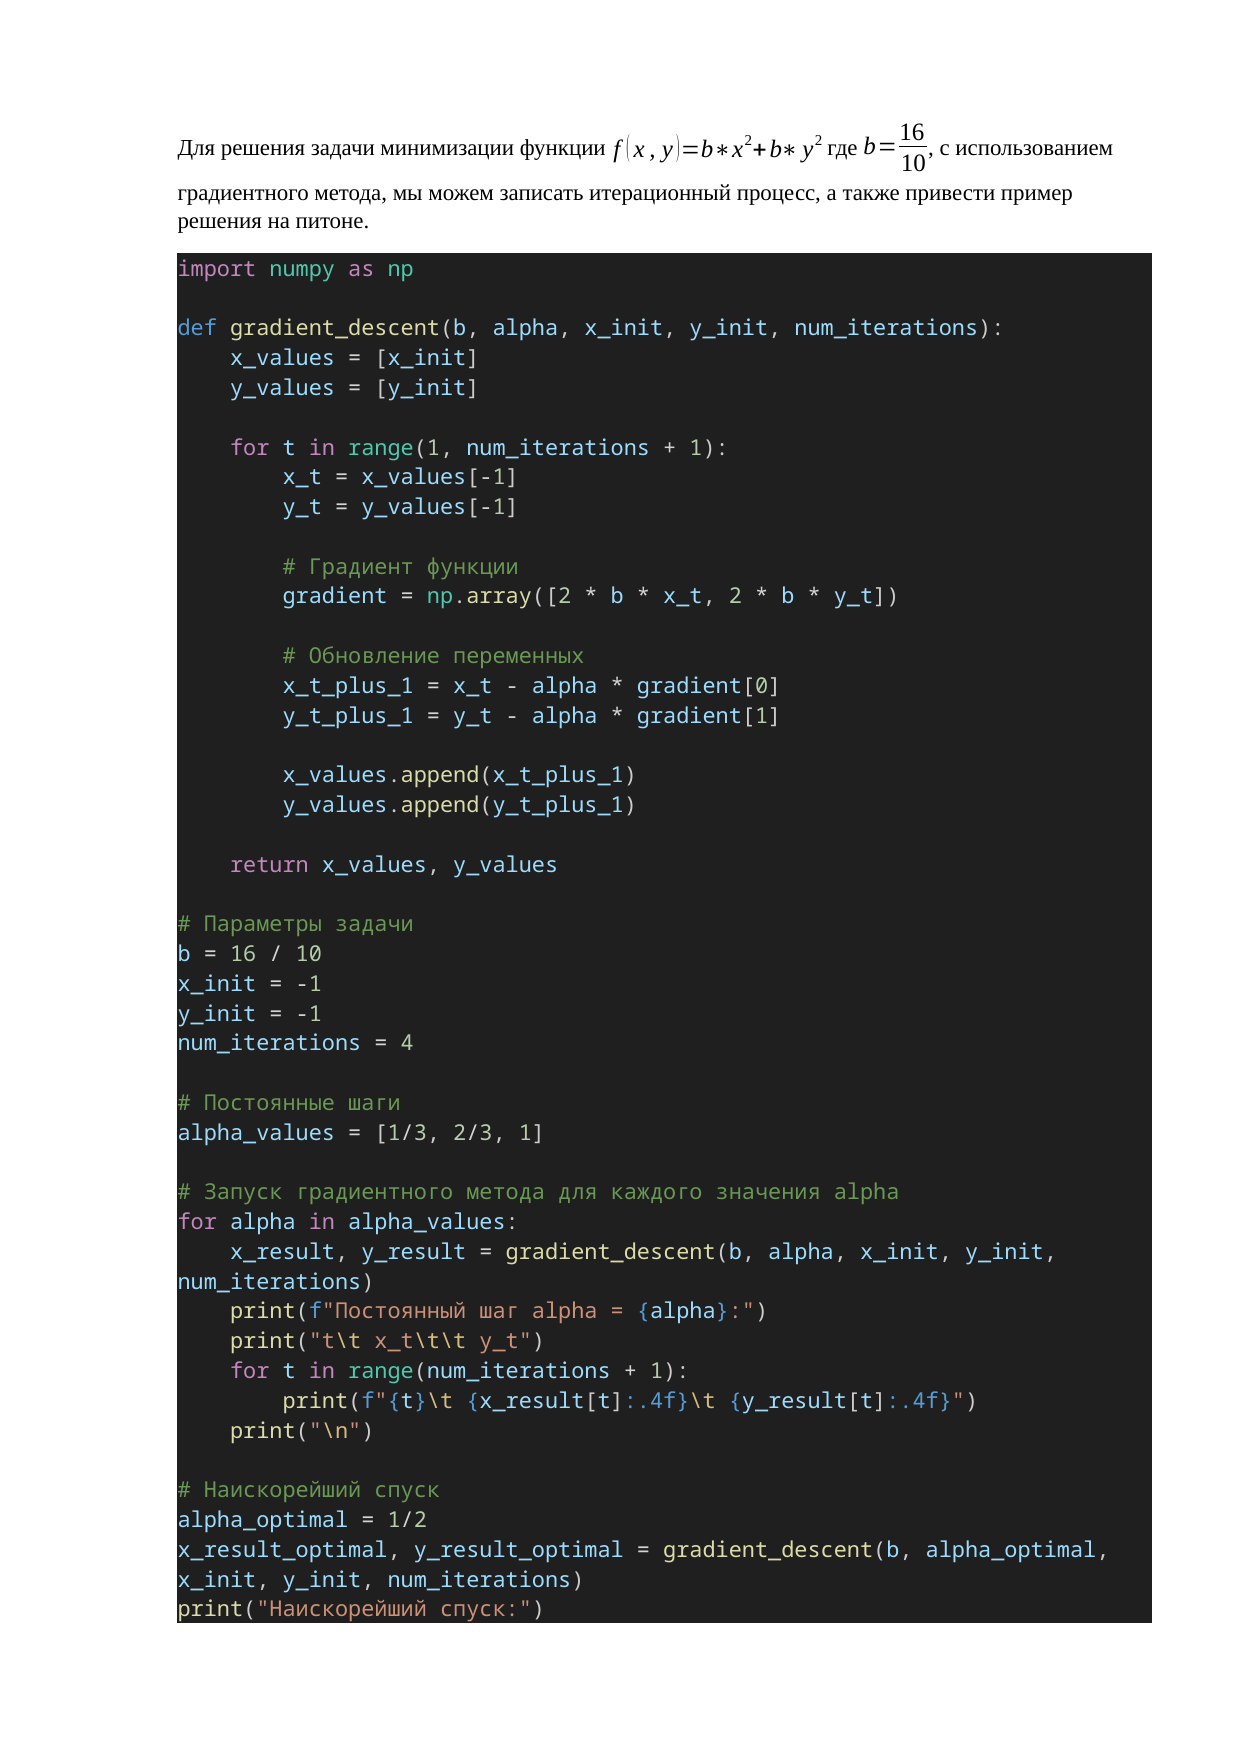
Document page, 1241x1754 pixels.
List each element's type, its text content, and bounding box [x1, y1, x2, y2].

text x_init = -1 [177, 968, 1152, 997]
text Для решения задачи минимизации функции где , с использованием градиентного метода, мы можем записать итерационный процесс, а также привести пример решения на питоне. [177, 118, 1152, 234]
text print("\n") [177, 1414, 1152, 1444]
text x_result, y_result = gradient_descent(b, alpha, x_init, y_init, num_iterations) [177, 1236, 1152, 1295]
text x_values.append(x_t_plus_1) [177, 759, 1152, 789]
text # Обновление переменных [177, 640, 1152, 670]
text # Запуск градиентного метода для каждого значения alpha [177, 1176, 1152, 1206]
text # Параметры задачи [177, 908, 1152, 938]
text alpha_optimal = 1/2 [177, 1504, 1152, 1534]
text print("t\t x_t\t\t y_t") [177, 1325, 1152, 1355]
text return x_values, y_values [177, 848, 1152, 878]
text x_t_plus_1 = x_t - alpha * gradient[0] [177, 670, 1152, 699]
text gradient = np.array([2 * b * x_t, 2 * b * y_t]) [177, 580, 1152, 610]
text for alpha in alpha_values: [177, 1206, 1152, 1236]
text for t in range(num_iterations + 1): [177, 1355, 1152, 1385]
text def gradient_descent(b, alpha, x_init, y_init, num_iterations): [177, 312, 1152, 342]
text import numpy as np [177, 253, 1152, 282]
text x_t = x_values[-1] [177, 461, 1152, 491]
text y_t_plus_1 = y_t - alpha * gradient[1] [177, 699, 1152, 729]
text # Постоянные шаги [177, 1087, 1152, 1117]
text x_values = [x_init] [177, 342, 1152, 372]
text print(f"Постоянный шаг alpha = {alpha}:") [177, 1295, 1152, 1325]
text x_result_optimal, y_result_optimal = gradient_descent(b, alpha_optimal, x_init, y_init, num_iterations) [177, 1534, 1152, 1593]
text for t in range(1, num_iterations + 1): [177, 431, 1152, 461]
text y_t = y_values[-1] [177, 491, 1152, 521]
text print("Наискорейший спуск:") [177, 1593, 1152, 1623]
text b = 16 / 10 [177, 938, 1152, 968]
text y_values.append(y_t_plus_1) [177, 789, 1152, 819]
text # Наискорейший спуск [177, 1474, 1152, 1504]
text y_values = [y_init] [177, 372, 1152, 402]
text alpha_values = [1/3, 2/3, 1] [177, 1117, 1152, 1146]
text y_init = -1 [177, 997, 1152, 1027]
text num_iterations = 4 [177, 1027, 1152, 1057]
text print(f"{t}\t {x_result[t]:.4f}\t {y_result[t]:.4f}") [177, 1385, 1152, 1414]
text # Градиент функции [177, 551, 1152, 580]
